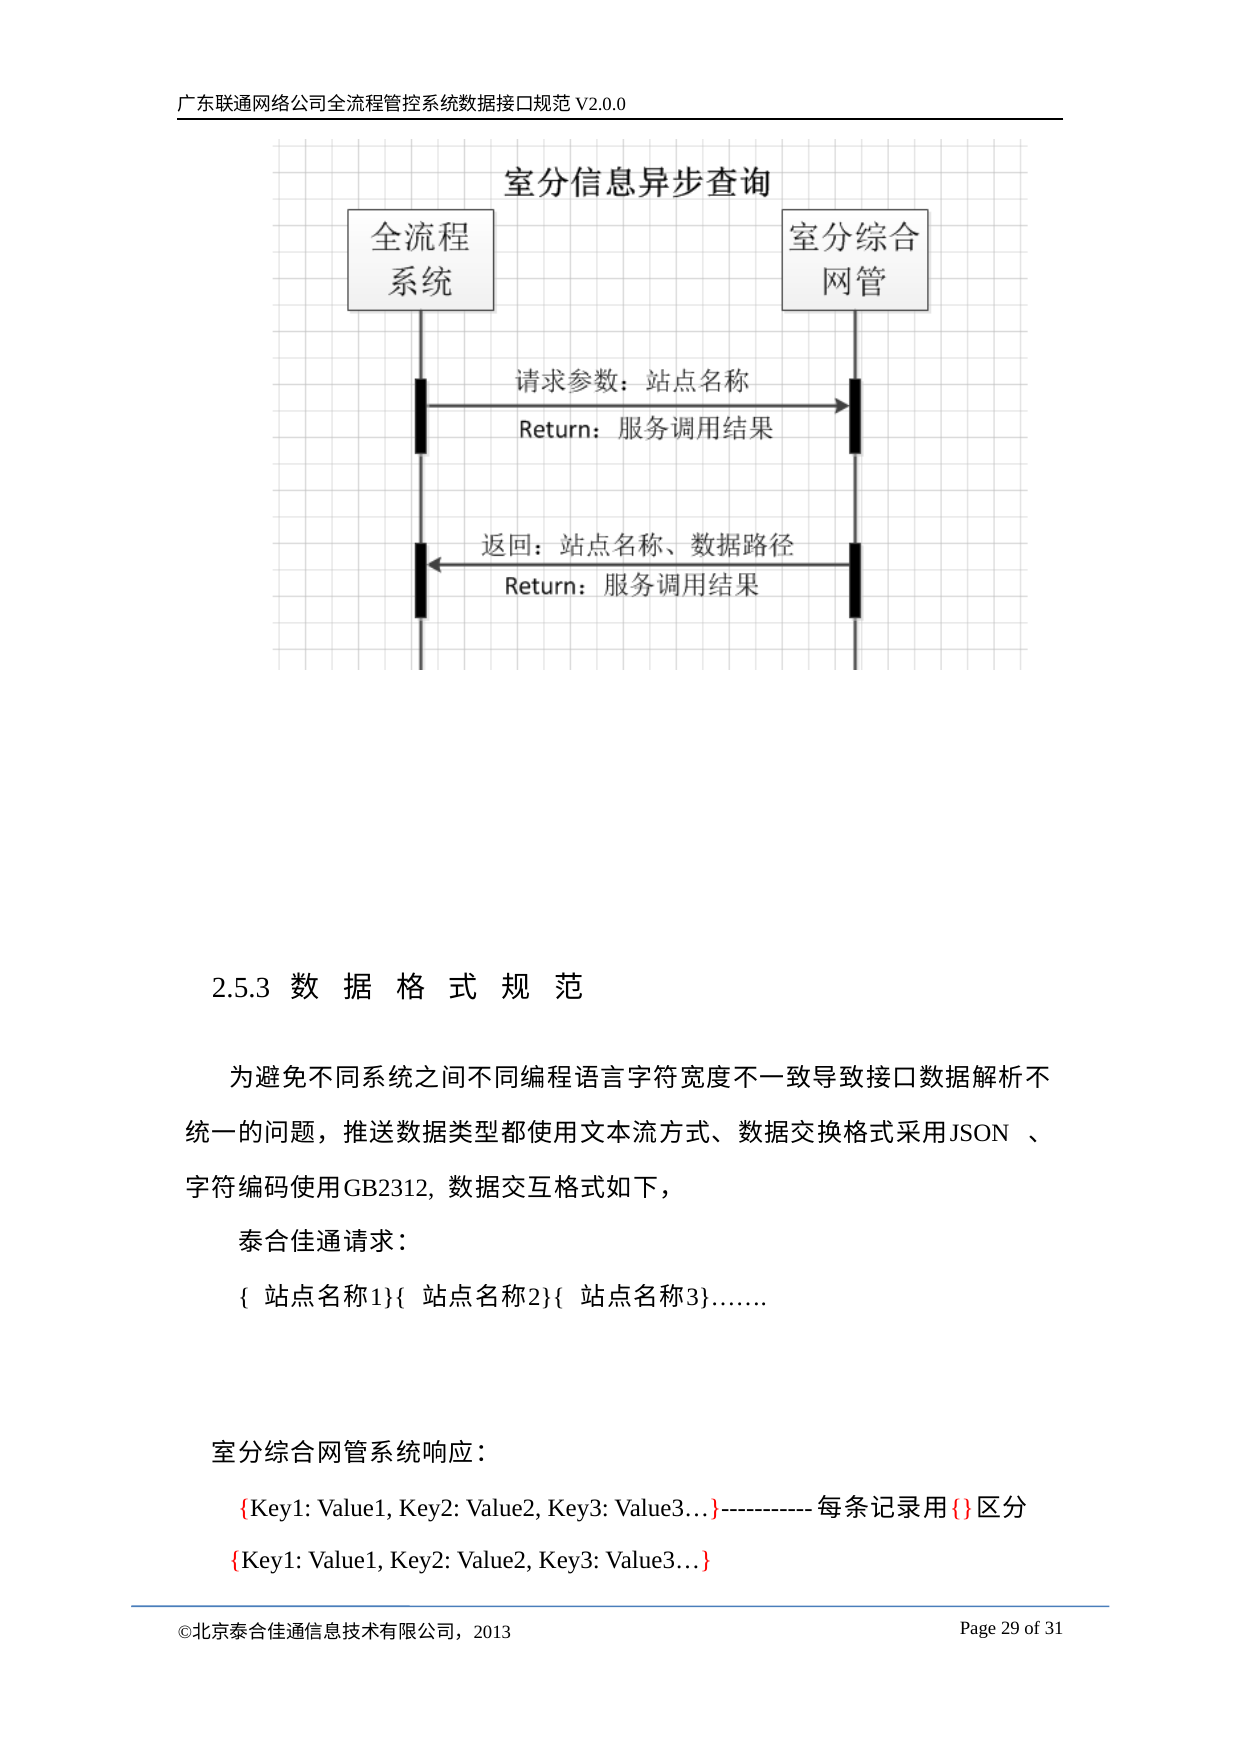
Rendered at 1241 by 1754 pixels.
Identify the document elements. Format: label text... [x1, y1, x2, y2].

list 为避免不同系统之间不同编程语言字符宽度不一致导致接口数据解析不统一的问题，推送数据类型都使用文本流方式、数据交换格式采用JSON、字符编码使用GB2312, 数据交互格式如下， [184, 1058, 1055, 1203]
list {Key1: Value1, Key2: Value2, Key3: Value3…} [184, 1542, 1055, 1578]
text 室分综合网管系统响应： [185, 1432, 1055, 1469]
list 数据格式规范 [200, 948, 1055, 1021]
text {Key1: Value1, Key2: Value2, Key3: Value3…}-----------每条记录用{}区分 [185, 1487, 1055, 1523]
picture [272, 139, 1028, 670]
text 泰合佳通请求： [185, 1222, 1055, 1258]
text {站点名称1}{站点名称2}{站点名称3}……. [185, 1276, 1055, 1313]
